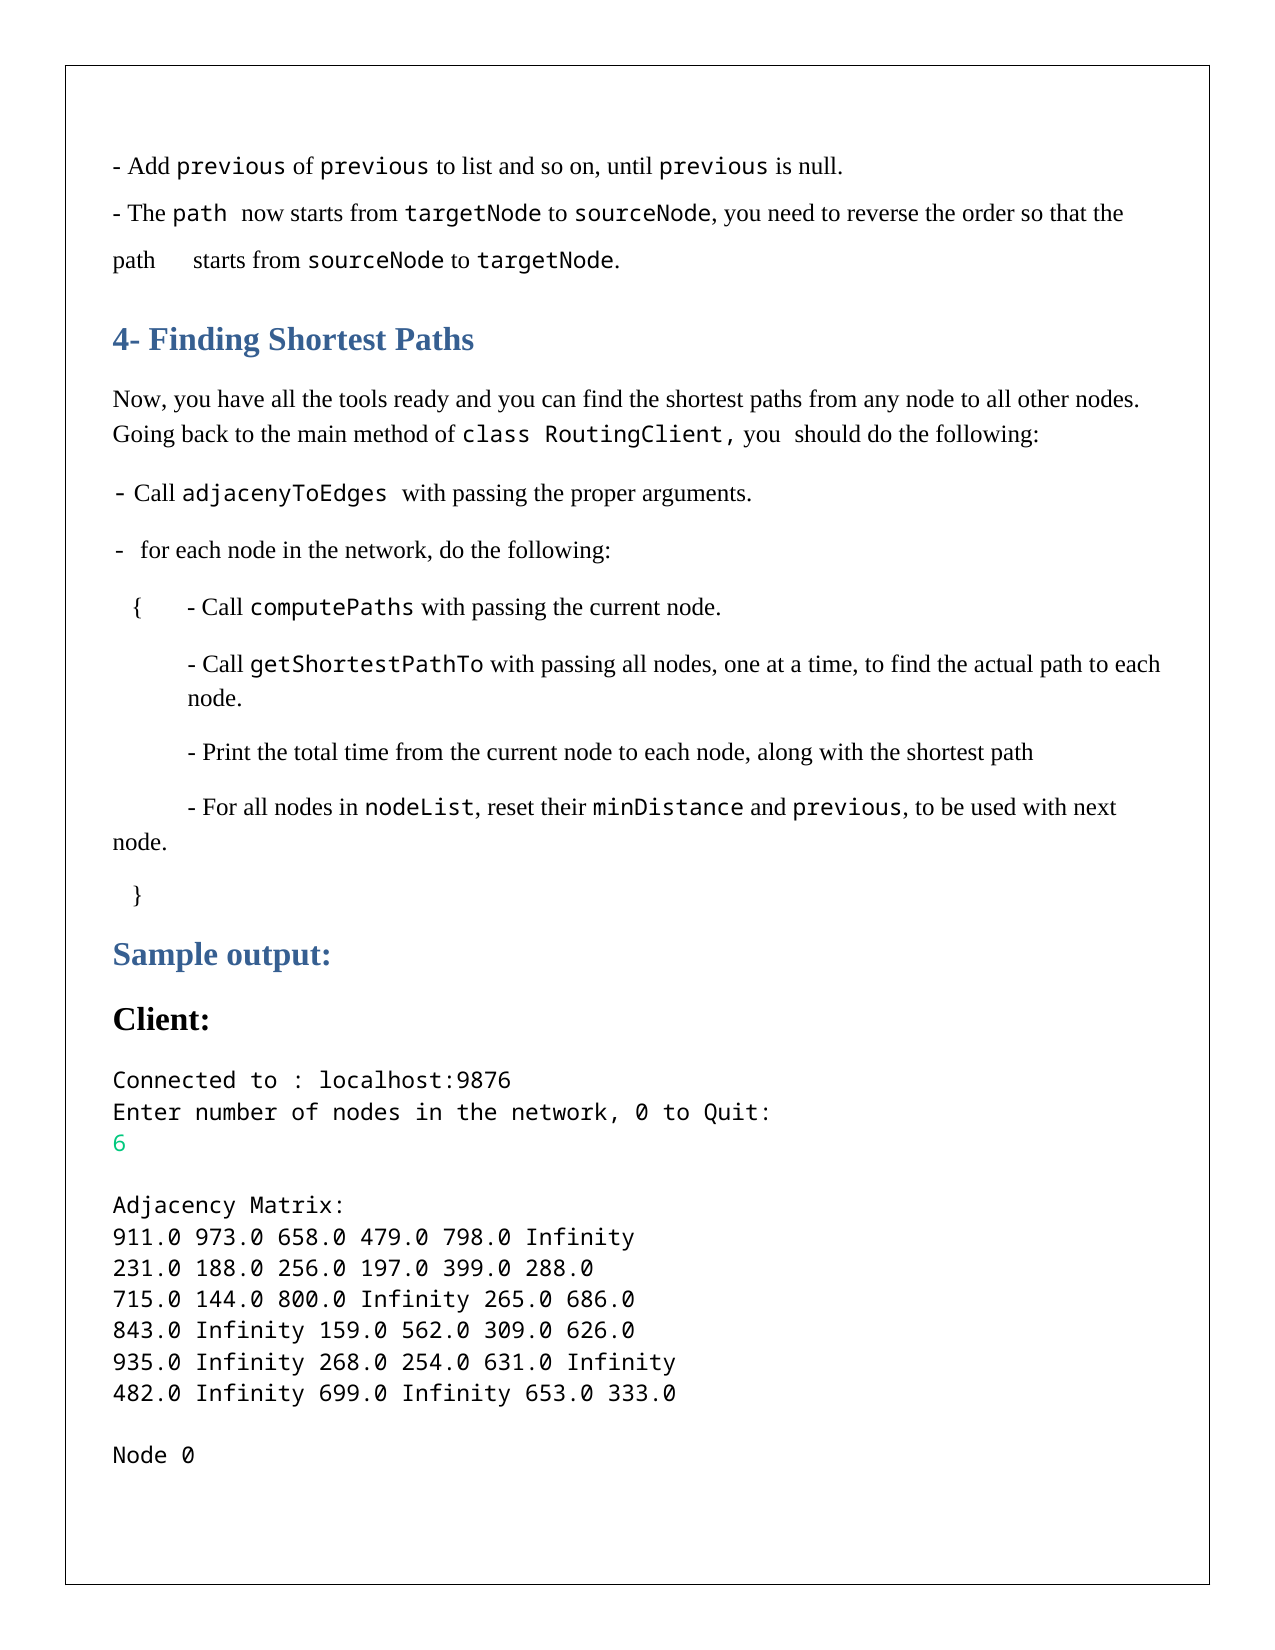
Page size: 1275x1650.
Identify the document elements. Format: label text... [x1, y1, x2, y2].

text Now, you have all the tools ready and you can find the shortest paths from any node to all other nodes. Going back to the main method of class RoutingClient, you should do the following: [112, 384, 1162, 449]
text 935.0 Infinity 268.0 254.0 631.0 Infinity [112, 1346, 1162, 1377]
text Sample output: [112, 934, 1162, 973]
text } [112, 881, 1162, 909]
text Adjacency Matrix: [112, 1189, 1162, 1221]
text 843.0 Infinity 159.0 562.0 309.0 626.0 [112, 1314, 1162, 1346]
text - Call adjacenyToEdges with passing the proper arguments. [112, 474, 1162, 508]
text 231.0 188.0 256.0 197.0 399.0 288.0 [112, 1252, 1162, 1283]
text { - Call computePaths with passing the current node. [112, 591, 1162, 622]
text 911.0 973.0 658.0 479.0 798.0 Infinity [112, 1221, 1162, 1252]
text - Call getShortestPathTo with passing all nodes, one at a time, to find the actual path to each node. [112, 648, 1162, 712]
text - The path now starts from targetNode to sourceNode, you need to reverse the order so that the path starts from sourceNode to targetNode. [112, 197, 1162, 275]
text - For all nodes in nodeList, reset their minDistance and previous, to be used with next node. [112, 791, 1162, 856]
text Connected to : localhost:9876 [112, 1064, 1162, 1096]
text Enter number of nodes in the network, 0 to Quit: [112, 1096, 1162, 1127]
text Client: [112, 999, 1162, 1038]
text - Add previous of previous to list and so on, until previous is null. [112, 150, 1162, 181]
text - for each node in the network, do the following: [112, 534, 1162, 566]
text Node 0 [112, 1439, 1162, 1471]
text - Print the total time from the current node to each node, along with the shortest path [112, 737, 1162, 766]
text 6 [112, 1127, 1162, 1158]
text 4- Finding Shortest Paths [112, 319, 1162, 358]
text 482.0 Infinity 699.0 Infinity 653.0 333.0 [112, 1377, 1162, 1408]
text 715.0 144.0 800.0 Infinity 265.0 686.0 [112, 1283, 1162, 1314]
